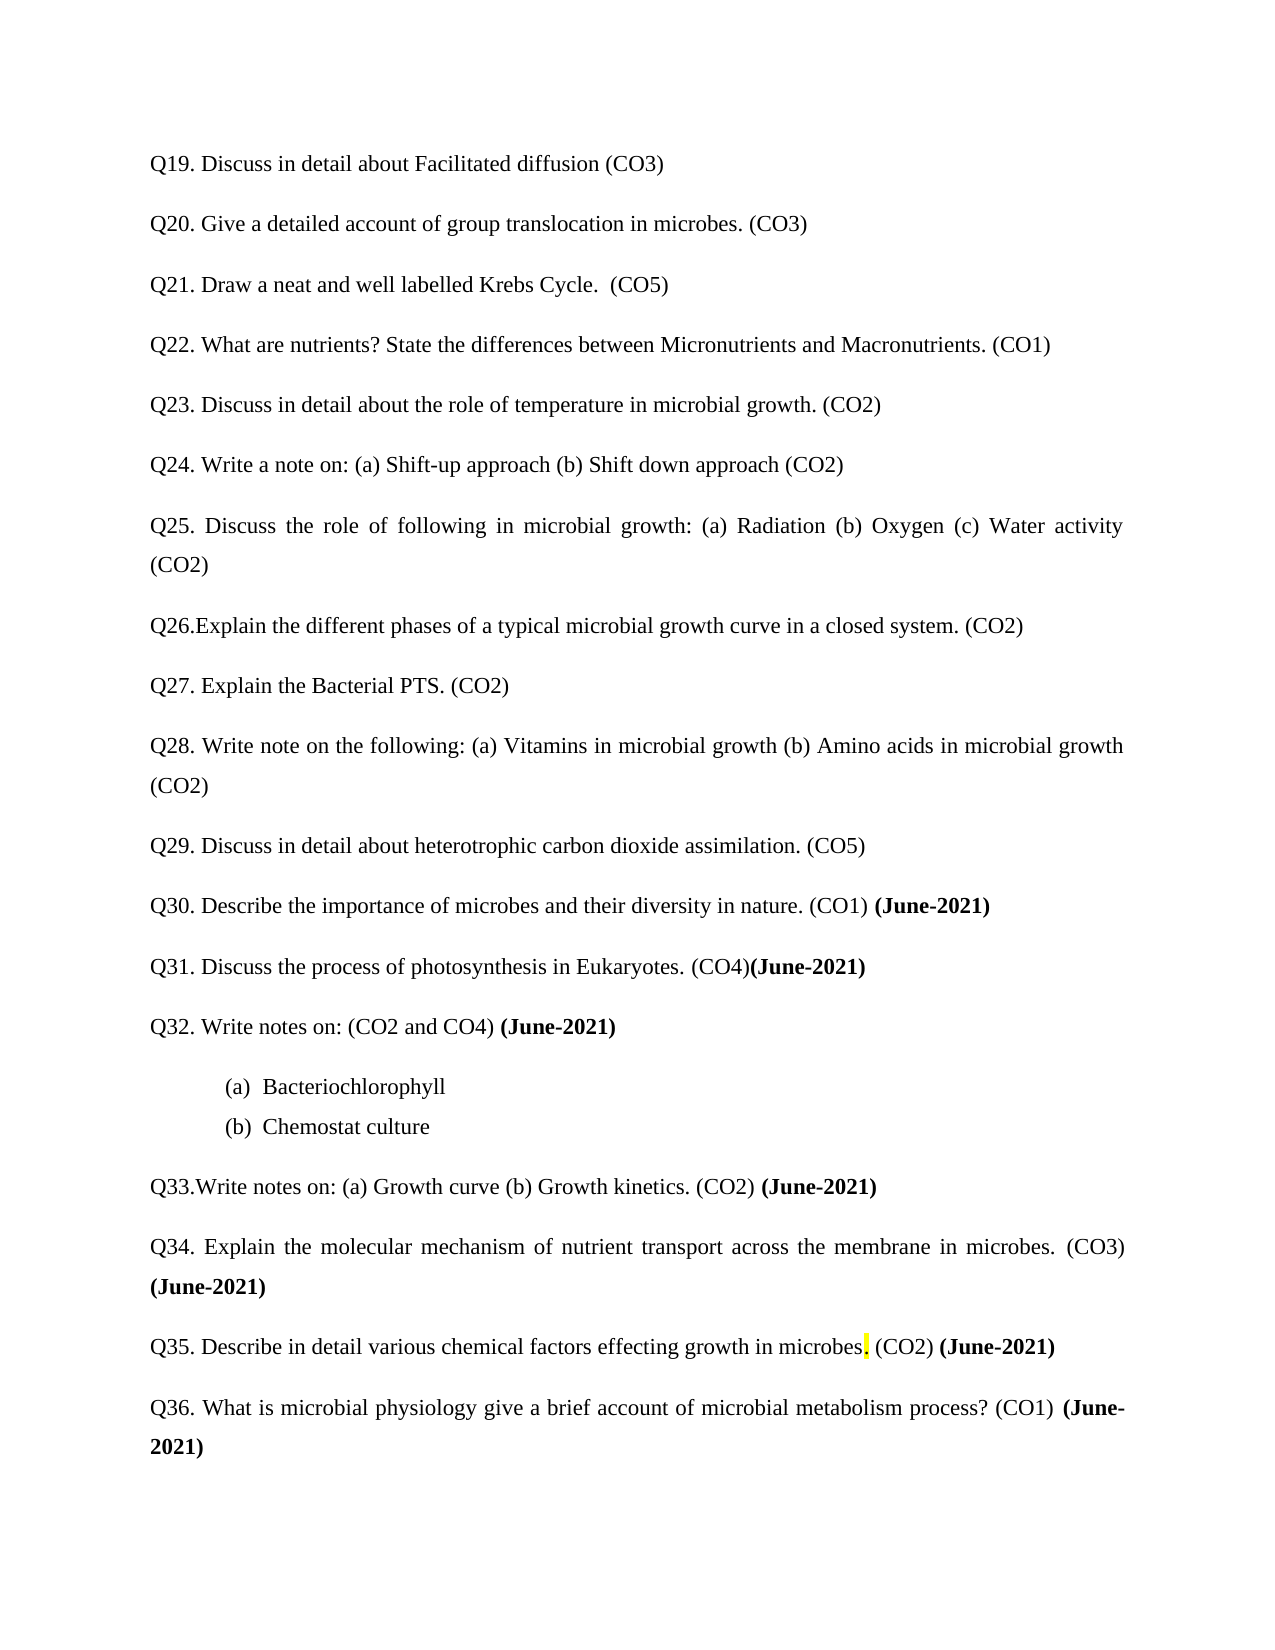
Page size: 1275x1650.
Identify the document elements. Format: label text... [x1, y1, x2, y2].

text Q22. What are nutrients? State the differences between Micronutrients and Macronutrients. (CO1) [150, 331, 1125, 357]
text Q35. Describe in detail various chemical factors effecting growth in microbes. (CO2) (June-2021) [150, 1333, 864, 1359]
text Q26.Explain the different phases of a typical microbial growth curve in a closed system. (CO2) [150, 612, 1125, 638]
list Chemostat culture [225, 1113, 1125, 1139]
text Q32. Write notes on: (CO2 and CO4) (June-2021) [150, 1013, 1125, 1039]
text Q28. Write note on the following: (a) Vitamins in microbial growth (b) Amino acids in microbial growth (CO2) [150, 732, 1125, 798]
text Q23. Discuss in detail about the role of temperature in microbial growth. (CO2) [150, 391, 1125, 418]
text Q24. Write a note on: (a) Shift-up approach (b) Shift down approach (CO2) [150, 452, 1125, 478]
text Q30. Describe the importance of microbes and their diversity in nature. (CO1) (June-2021) [150, 892, 1125, 919]
text Q25. Discuss the role of following in microbial growth: (a) Radiation (b) Oxygen (c) Water activity (CO2) [150, 512, 1125, 578]
text Q36. What is microbial physiology give a brief account of microbial metabolism process? (CO1) (June-2021) [150, 1393, 1125, 1459]
text Q20. Give a detailed account of group translocation in microbes. (CO3) [150, 210, 1125, 237]
text Q34. Explain the molecular mechanism of nutrient transport across the membrane in microbes. (CO3) (June-2021) [150, 1233, 1125, 1299]
text Q21. Draw a neat and well labelled Krebs Cycle. (CO5) [150, 271, 1125, 297]
text Q29. Discuss in detail about heterotrophic carbon dioxide assimilation. (CO5) [150, 832, 1125, 858]
text Q27. Explain the Bacterial PTS. (CO2) [150, 672, 1125, 698]
text Q35. Describe in detail various chemical factors effecting growth in microbes. (CO2) (June-2021) [869, 1333, 1125, 1359]
text Q19. Discuss in detail about Facilitated diffusion (CO3) [150, 150, 1125, 176]
list Bacteriochlorophyll [225, 1073, 1125, 1100]
text Q33.Write notes on: (a) Growth curve (b) Growth kinetics. (CO2) (June-2021) [150, 1173, 1125, 1199]
text Q31. Discuss the process of photosynthesis in Eukaryotes. (CO4)(June-2021) [150, 953, 1125, 979]
